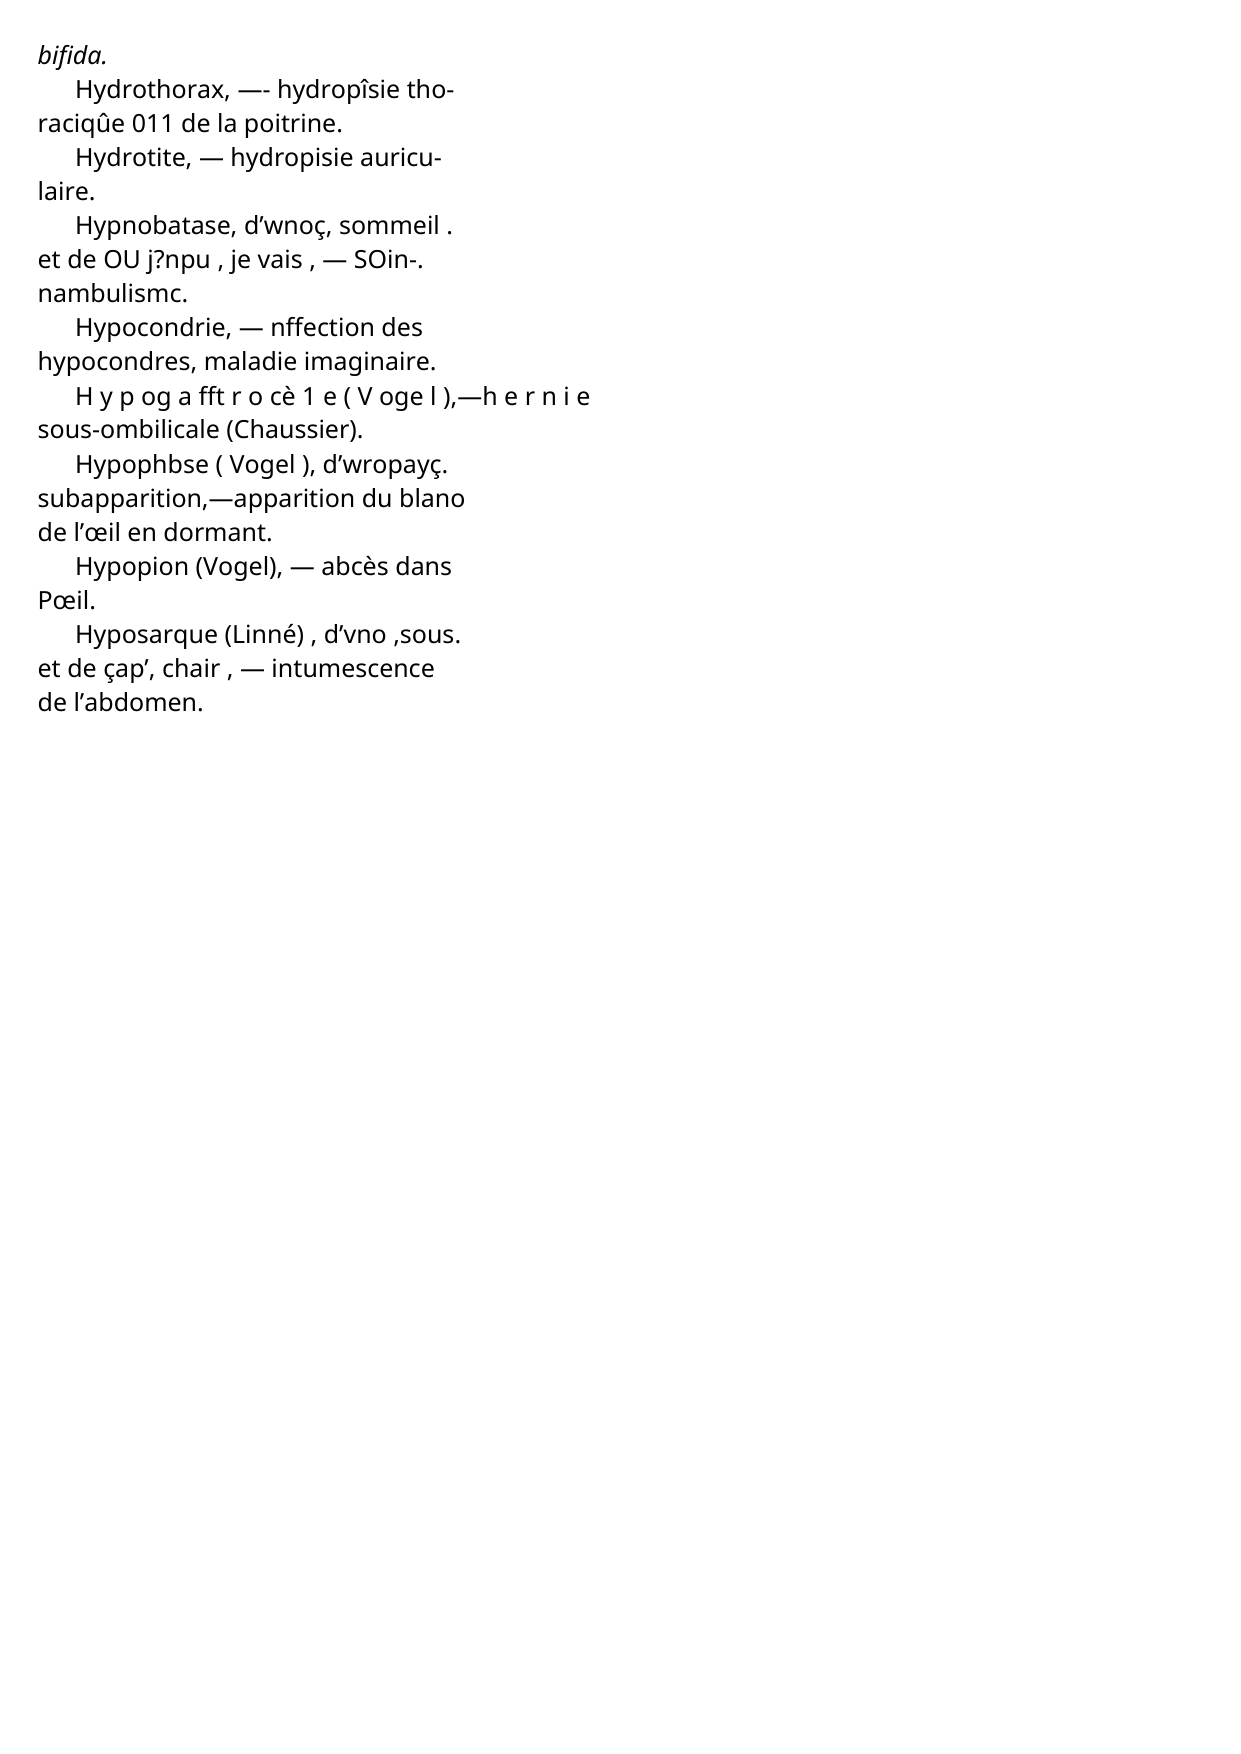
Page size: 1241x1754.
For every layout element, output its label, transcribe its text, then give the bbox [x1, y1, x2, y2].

text Hydrotite, — hydropisie auricu- laire. [37, 140, 1203, 208]
text Hypocondrie, — nffection des hypocondres, maladie imaginaire. [37, 310, 1203, 378]
text Hyposarque (Linné) , d’vno ,sous. et de çap’, chair , — intumescence de l’abdomen. [37, 617, 1203, 719]
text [37, 37, 1203, 72]
text Hypnobatase, d’wnoç, sommeil . et de OU j?npu , je vais , — SOin-. nambulismc. [37, 208, 1203, 310]
text Hydrothorax, —- hydropîsie tho- raciqûe 011 de la poitrine. [37, 72, 1203, 140]
text Hypophbse ( Vogel ), d’wropayç. subapparition,—apparition du blano de l’œil en dormant. [37, 446, 1203, 548]
text Hypopion (Vogel), — abcès dans Pœil. [37, 548, 1203, 617]
text H y p og a fft r o cè 1 e ( V oge l ),—h e r n i e sous-ombilicale (Chaussier). [37, 378, 1203, 446]
